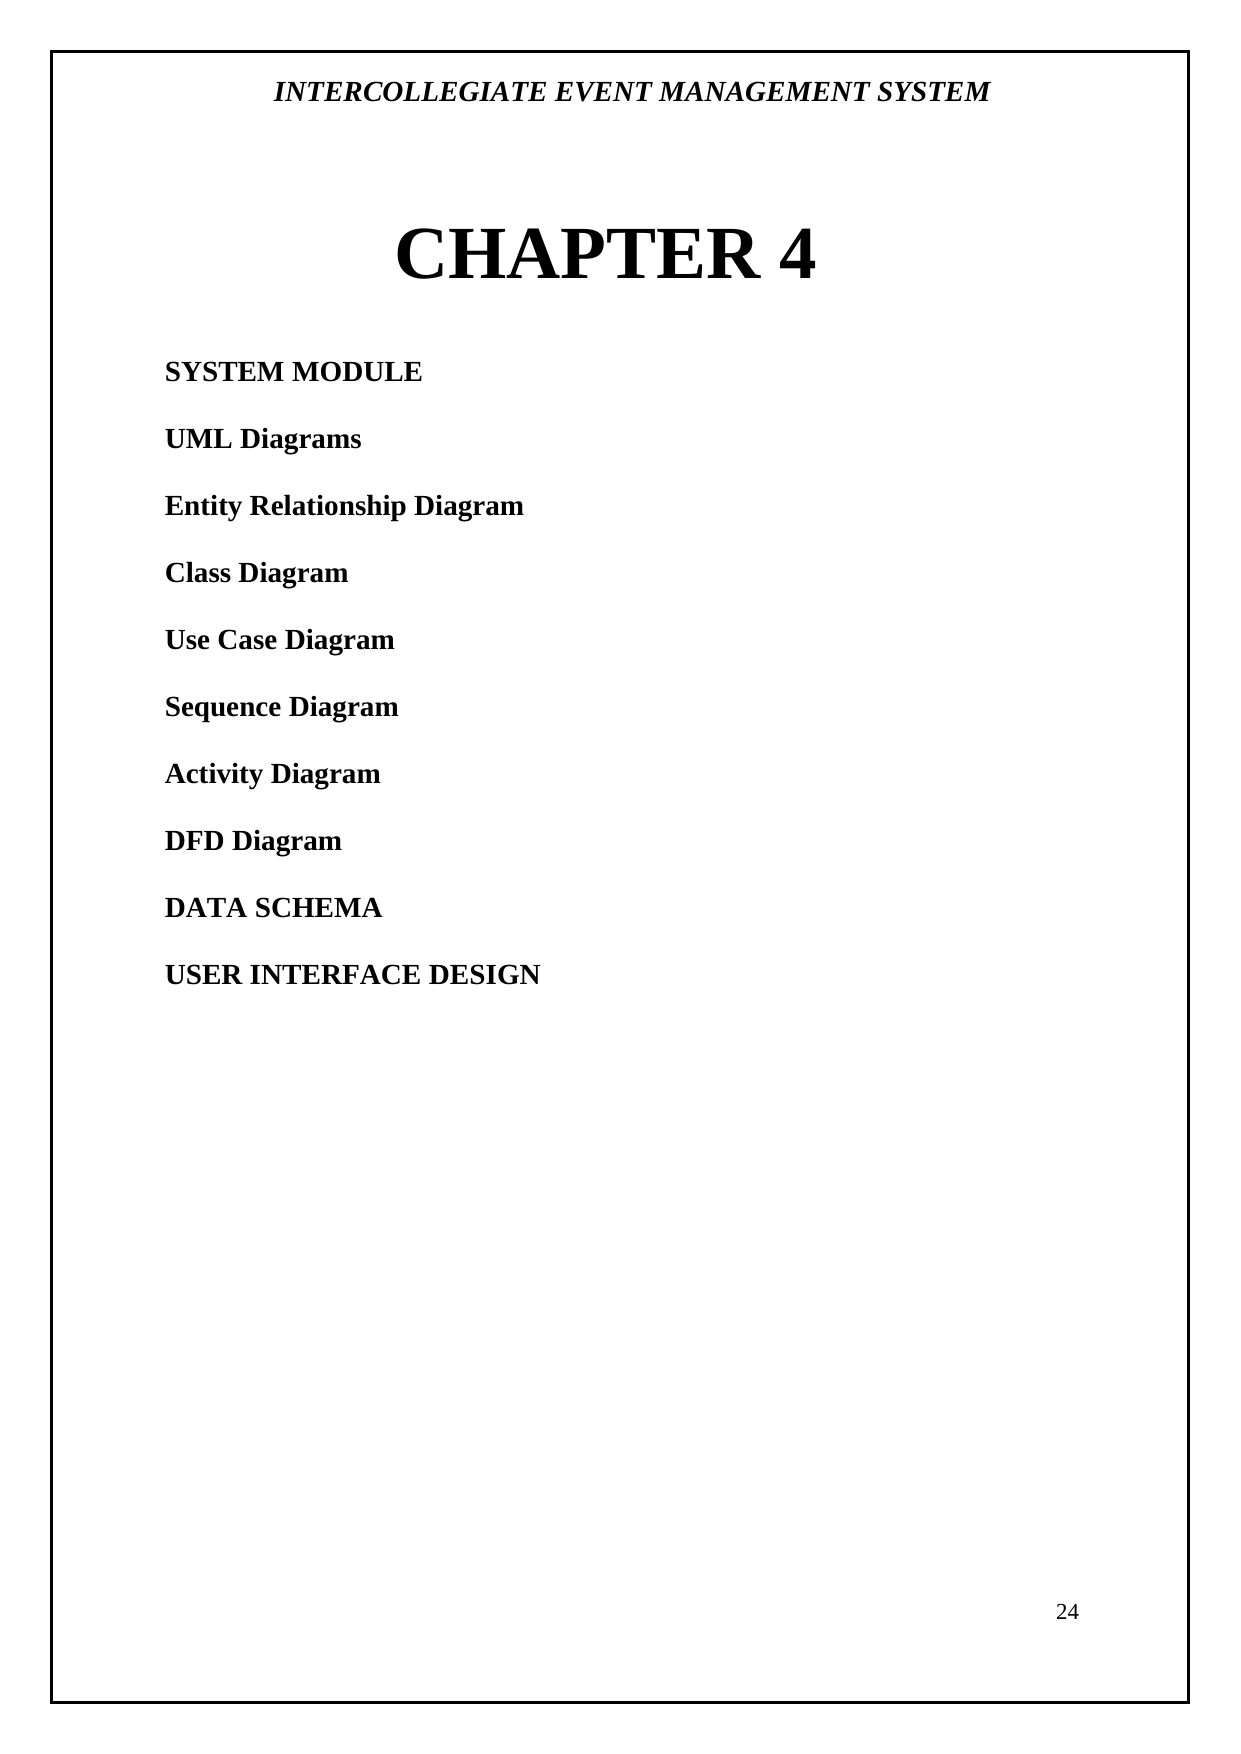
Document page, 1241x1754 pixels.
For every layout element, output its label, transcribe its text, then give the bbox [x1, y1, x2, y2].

list Activity Diagram [159, 756, 1173, 790]
list DFD Diagram [159, 823, 1173, 857]
subtitle SYSTEM MODULE [127, 354, 1173, 387]
list Use Case Diagram [159, 622, 1173, 656]
list Class Diagram [159, 555, 1173, 589]
list USER INTERFACE DESIGN [127, 957, 1173, 991]
list DATA SCHEMA [127, 890, 1173, 924]
list Entity Relationship Diagram [159, 488, 1173, 522]
list UML Diagrams [127, 421, 1173, 454]
subtitle CHAPTER 4 [161, 208, 1050, 294]
list Sequence Diagram [159, 689, 1173, 723]
